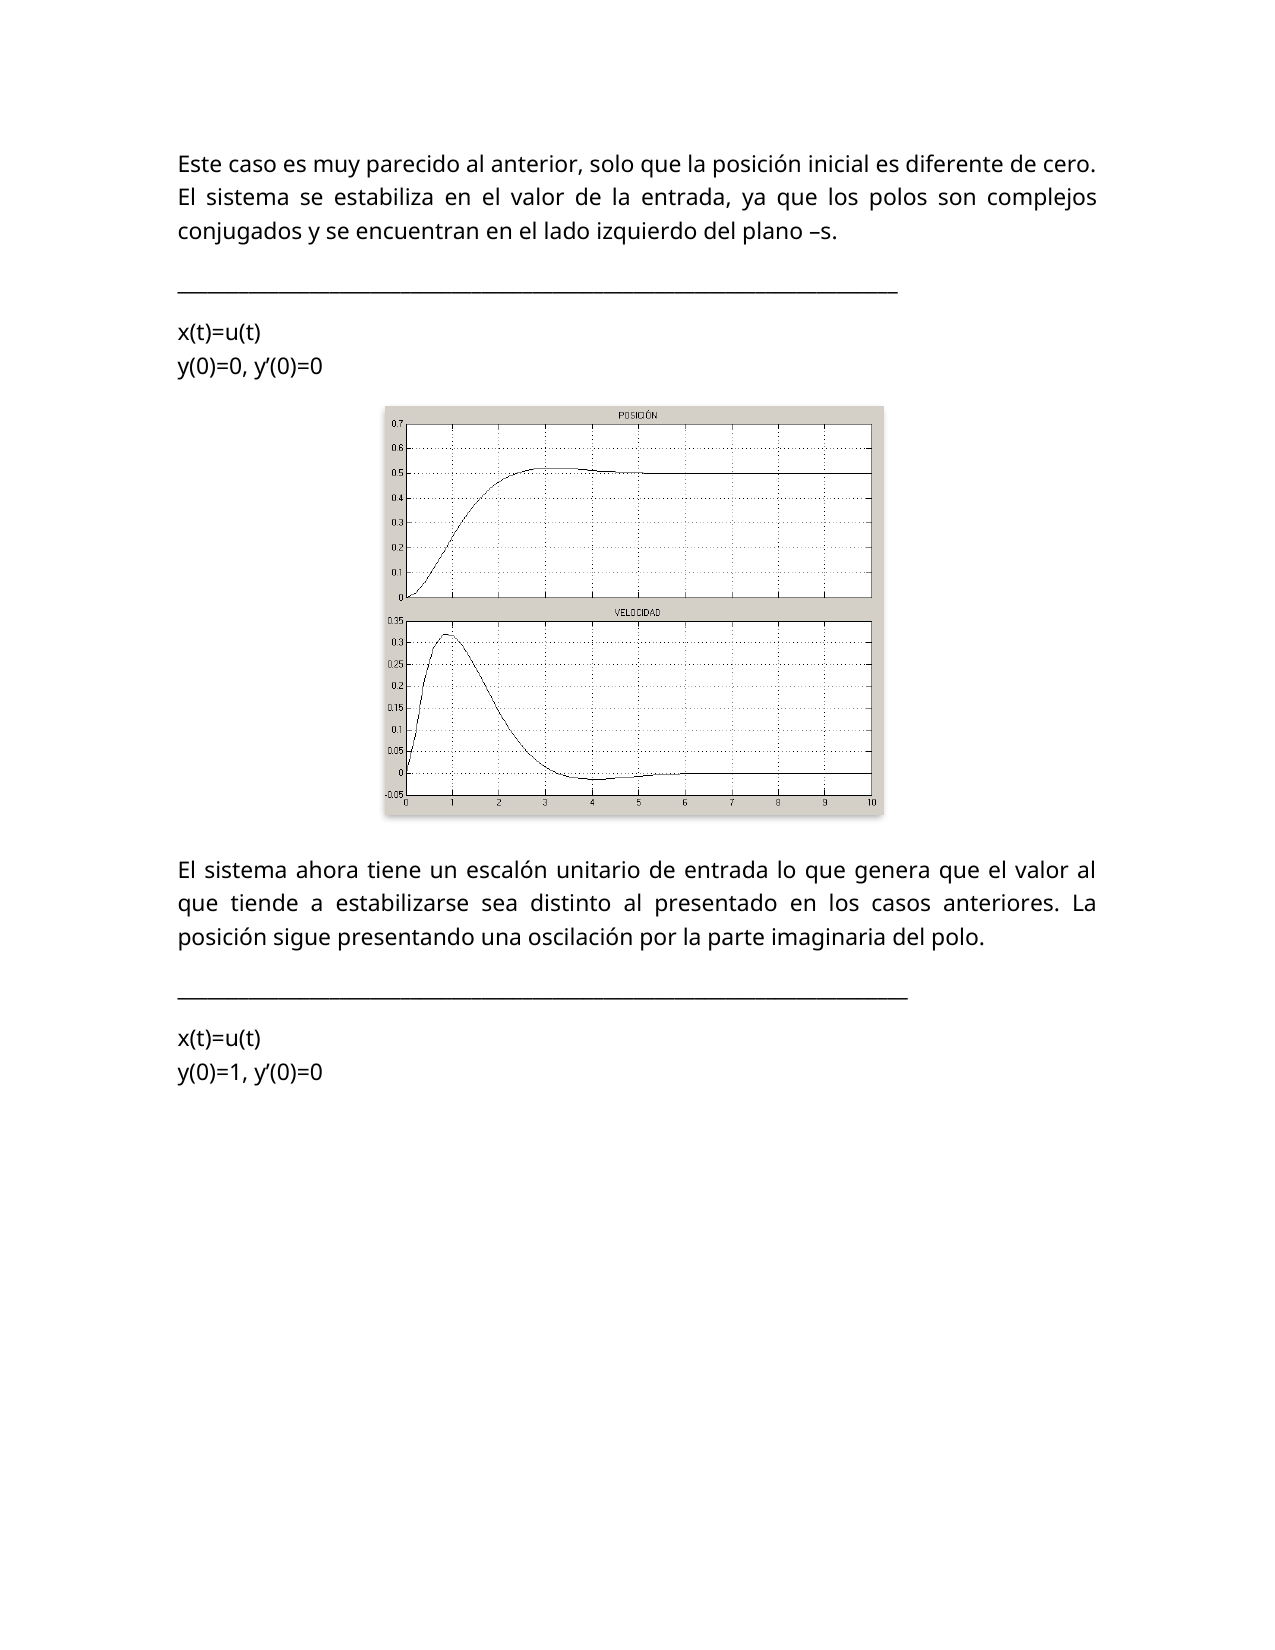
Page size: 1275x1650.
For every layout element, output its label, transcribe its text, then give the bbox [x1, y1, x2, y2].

text _______________________________________________________________________ [177, 266, 1098, 297]
text x(t)=u(t) y(0)=1, y’(0)=0 [177, 1022, 1098, 1087]
text El sistema ahora tiene un escalón unitario de entrada lo que genera que el valor al que tiende a estabilizarse sea distinto al presentado en los casos anteriores. La posición sigue presentando una oscilación por la parte imaginaria del polo. [177, 853, 1098, 952]
picture [385, 406, 884, 815]
text x(t)=u(t) y(0)=0, y’(0)=0 [177, 316, 1098, 381]
text ________________________________________________________________________ [177, 971, 1098, 1003]
text Este caso es muy parecido al anterior, solo que la posición inicial es diferente de cero. El sistema se estabiliza en el valor de la entrada, ya que los polos son complejos conjugados y se encuentran en el lado izquierdo del plano –s. [177, 148, 1098, 246]
